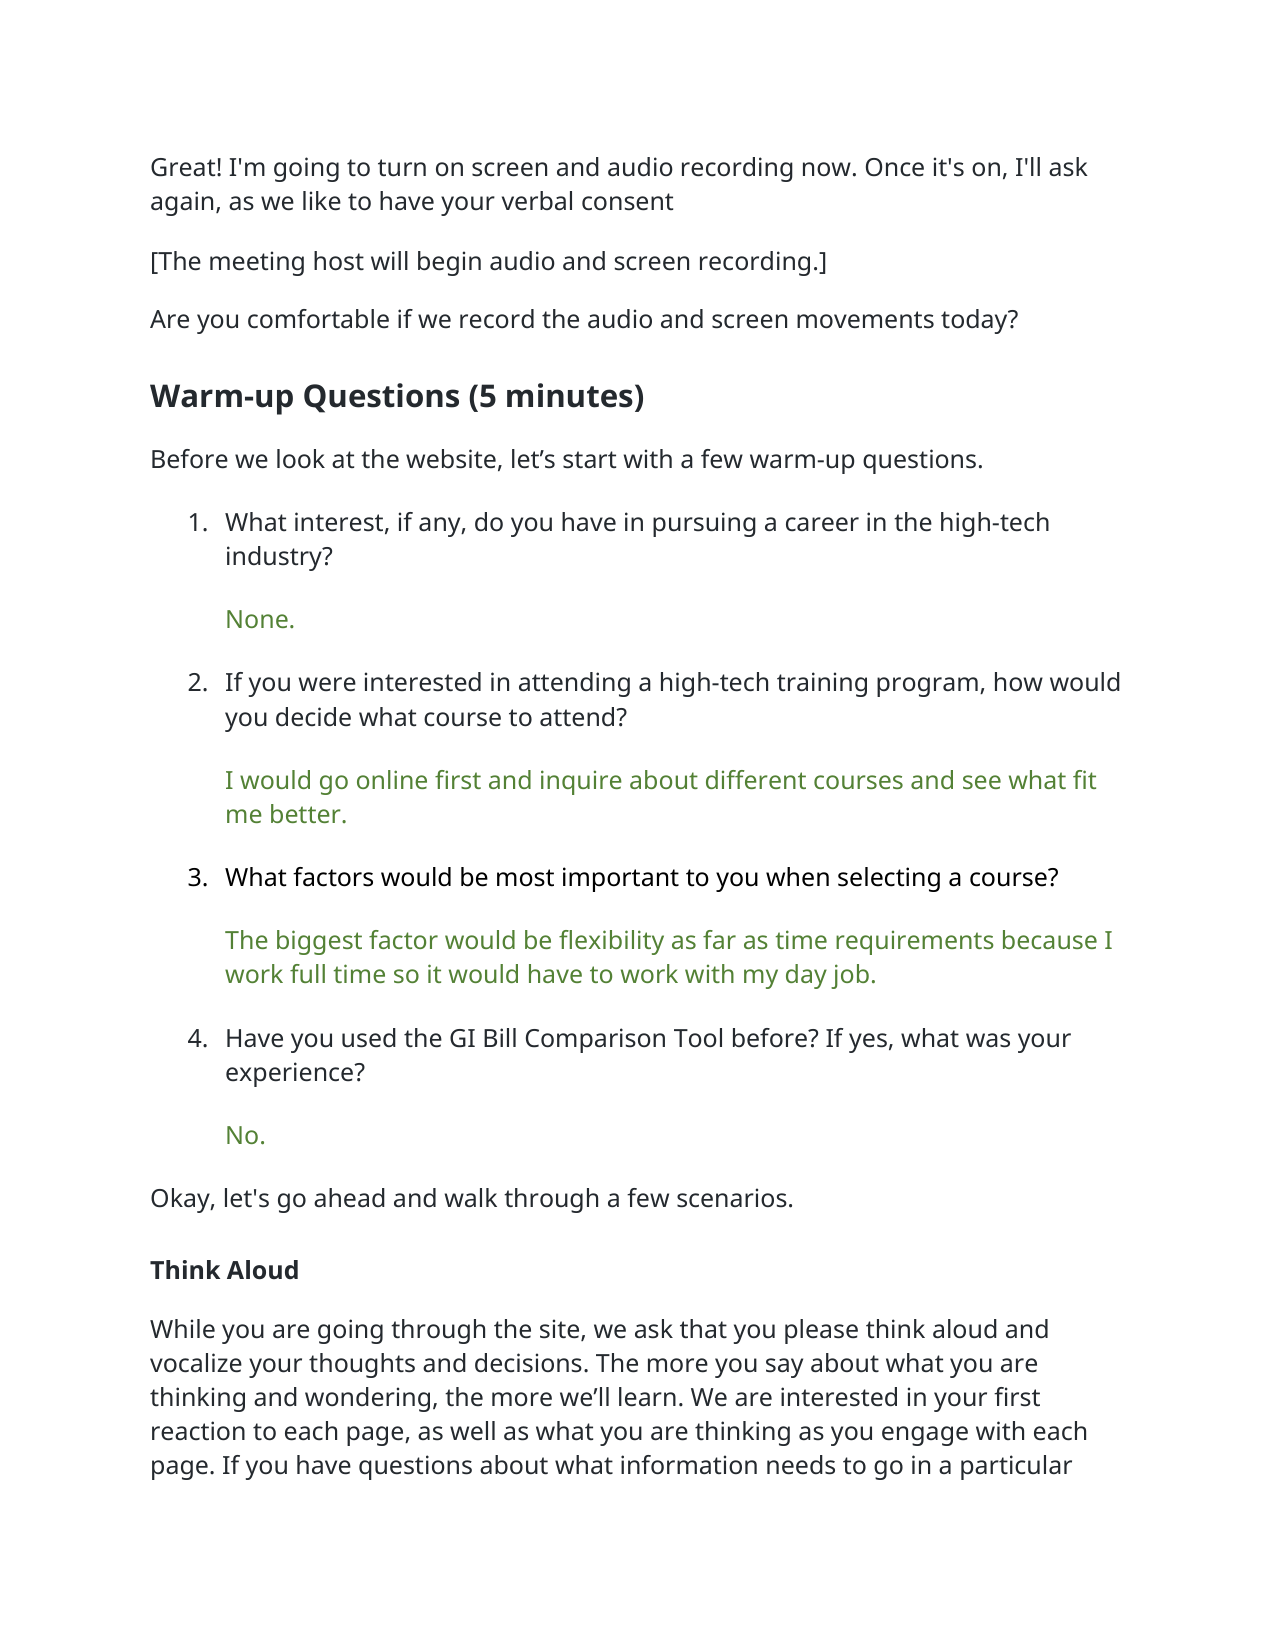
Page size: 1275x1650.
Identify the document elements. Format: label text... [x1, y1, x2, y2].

text Are you comfortable if we record the audio and screen movements today? [150, 302, 1125, 336]
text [150, 1311, 1125, 1482]
list Have you used the GI Bill Comparison Tool before? If yes, what was your experience? [187, 1020, 1125, 1088]
text [The meeting host will begin audio and screen recording.] [150, 243, 1125, 277]
text None. [225, 602, 1125, 636]
list What factors would be most important to you when selecting a course? [187, 860, 1125, 894]
text Warm-up Questions (5 minutes) [150, 374, 1125, 416]
text I would go online first and inquire about different courses and see what fit me better. [225, 762, 1125, 831]
text Think Aloud [150, 1252, 1125, 1286]
text No. [225, 1117, 1125, 1152]
text Great! I'm going to turn on screen and audio recording now. Once it's on, I'll ask again, as we like to have your verbal consent [150, 150, 1125, 218]
text Okay, let's go ahead and walk through a few scenarios. [150, 1181, 1125, 1215]
text The biggest factor would be flexibility as far as time requirements because I work full time so it would have to work with my day job. [225, 923, 1125, 991]
text Before we look at the website, let’s start with a few warm-up questions. [150, 441, 1125, 475]
list What interest, if any, do you have in pursuing a career in the high-tech industry? [187, 504, 1125, 573]
list If you were interested in attending a high-tech training program, how would you decide what course to attend? [187, 665, 1125, 733]
